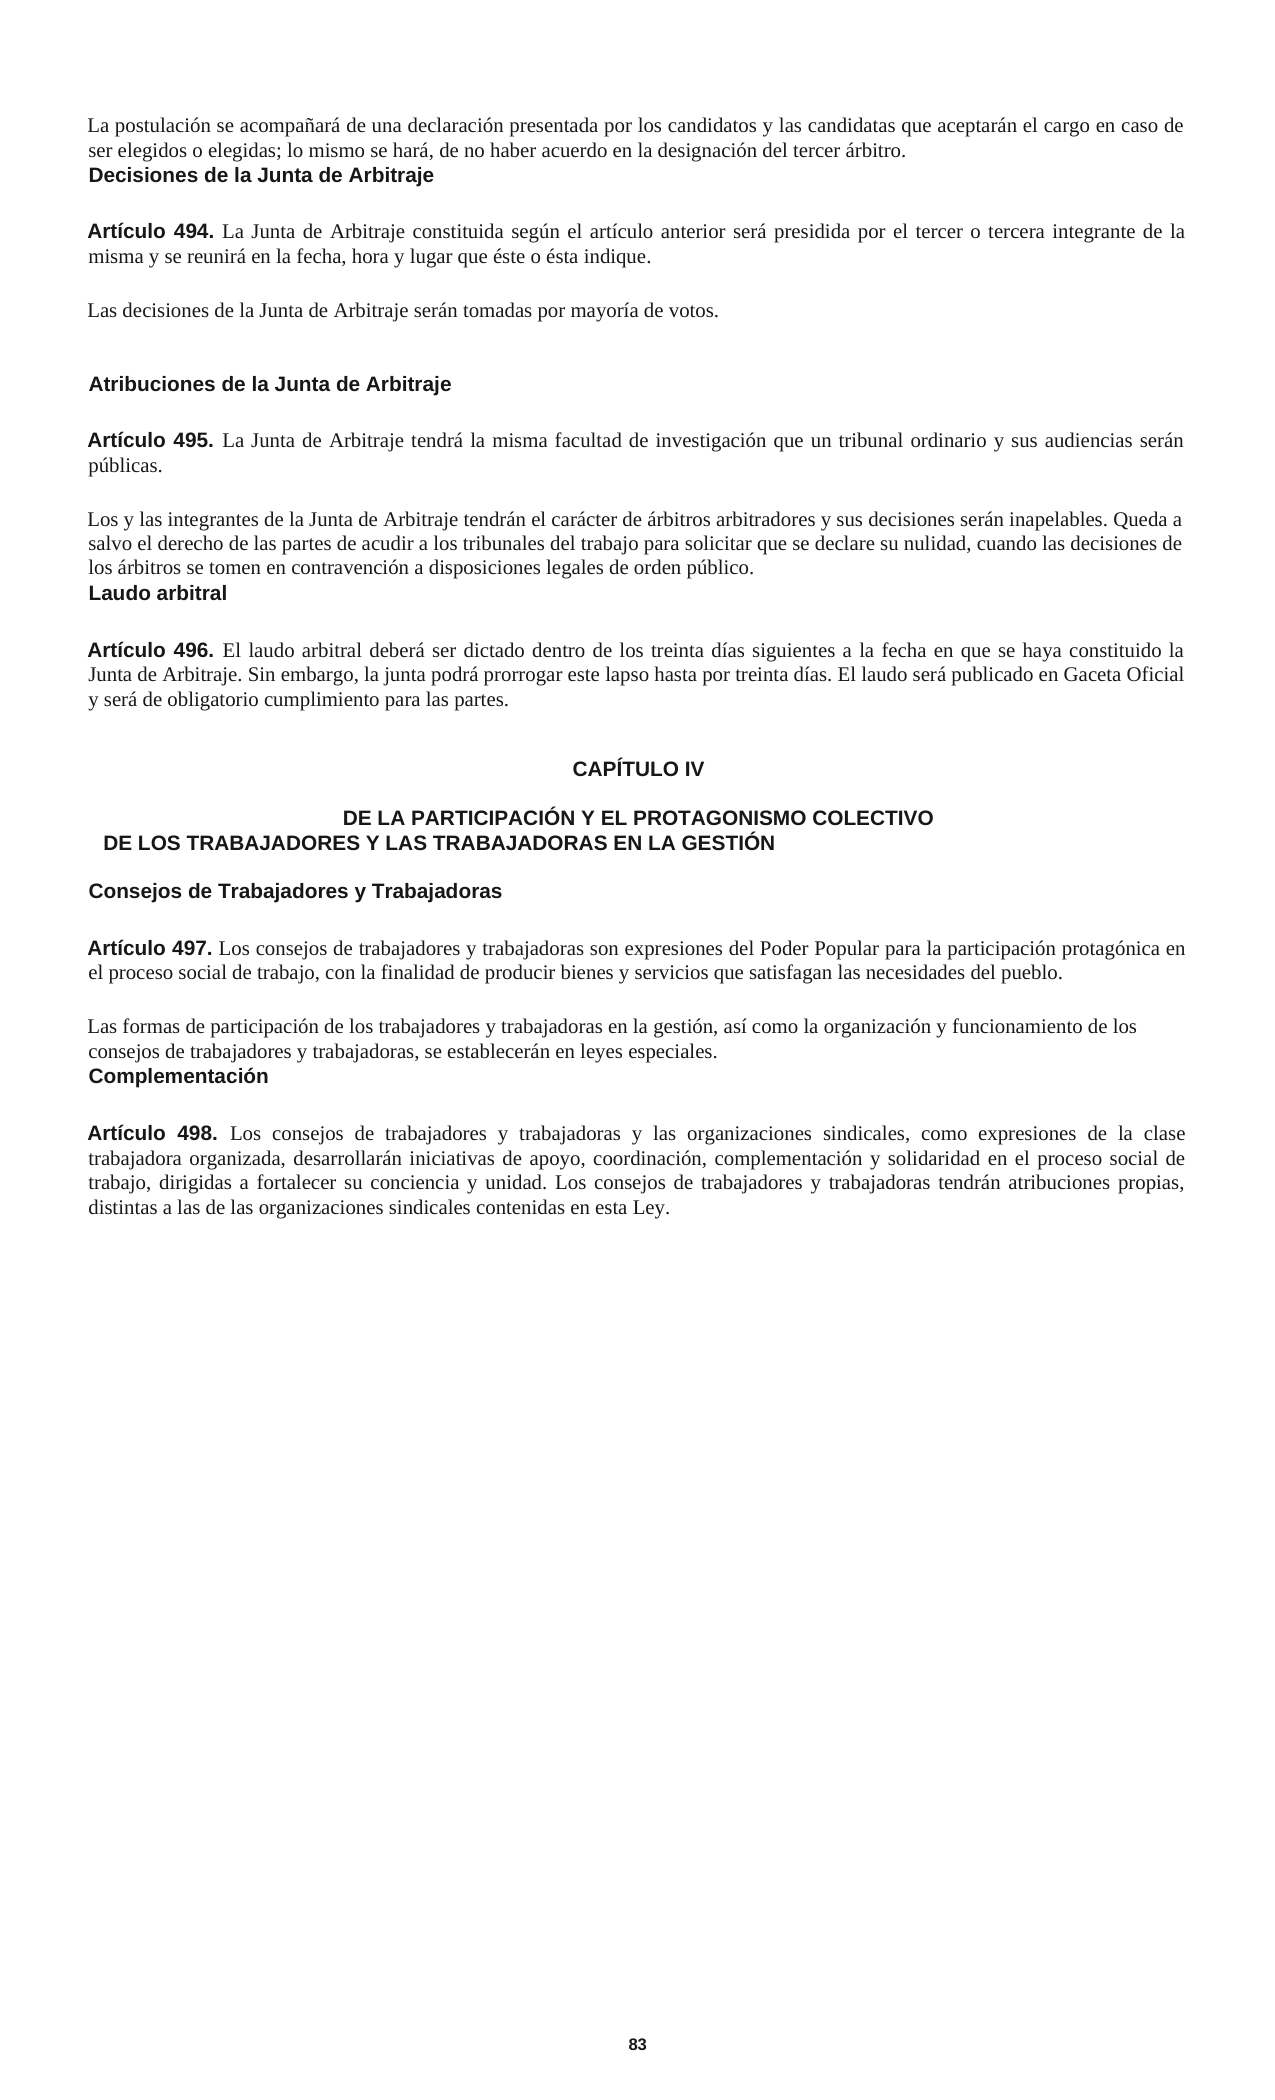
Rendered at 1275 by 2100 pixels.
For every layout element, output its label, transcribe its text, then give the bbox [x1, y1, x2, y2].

text CAPÍTULO IV [88, 757, 1188, 781]
text Artículo 496. El laudo arbitral deberá ser dictado dentro de los treinta días siguientes a la fecha en que se haya constituido la Junta de Arbitraje. Sin embargo, la junta podrá prorrogar este lapso hasta por treinta días. El laudo será publicado en Gaceta Oficial y será de obligatorio cumplimiento para las partes. [87, 637, 1187, 711]
text Artículo 495. La Junta de Arbitraje tendrá la misma facultad de investigación que un tribunal ordinario y sus audiencias serán públicas. [87, 428, 1187, 477]
text Consejos de Trabajadores y Trabajadoras [88, 879, 1185, 903]
text Artículo 497. Los consejos de trabajadores y trabajadoras son expresiones del Poder Popular para la participación protagónica en el proceso social de trabajo, con la finalidad de producir bienes y servicios que satisfagan las necesidades del pueblo. [87, 936, 1187, 984]
text Artículo 498. Los consejos de trabajadores y trabajadoras y las organizaciones sindicales, como expresiones de la clase trabajadora organizada, desarrollarán iniciativas de apoyo, coordinación, complementación y solidaridad en el proceso social de trabajo, dirigidas a fortalecer su conciencia y unidad. Los consejos de trabajadores y trabajadoras tendrán atribuciones propias, distintas a las de las organizaciones sindicales contenidas en esta Ley. [87, 1121, 1187, 1219]
text DE LA PARTICIPACIÓN Y EL PROTAGONISMO COLECTIVO [88, 806, 1188, 830]
text Las decisiones de la Junta de Arbitraje serán tomadas por mayoría de votos. [87, 297, 1187, 322]
text Complementación [88, 1064, 1185, 1088]
text Las formas de participación de los trabajadores y trabajadoras en la gestión, así como la organización y funcionamiento de los consejos de trabajadores y trabajadoras, se establecerán en leyes especiales. [87, 1014, 1187, 1063]
text La postulación se acompañará de una declaración presentada por los candidatos y las candidatas que aceptarán el cargo en caso de ser elegidos o elegidas; lo mismo se hará, de no haber acuerdo en la designación del tercer árbitro. [87, 113, 1187, 162]
text Los y las integrantes de la Junta de Arbitraje tendrán el carácter de árbitros arbitradores y sus decisiones serán inapelables. Queda a salvo el derecho de las partes de acudir a los tribunales del trabajo para solicitar que se declare su nulidad, cuando las decisiones de los árbitros se tomen en contravención a disposiciones legales de orden público. [87, 507, 1187, 579]
text Laudo arbitral [88, 581, 1185, 605]
text Atribuciones de la Junta de Arbitraje [88, 372, 1185, 396]
text DE LOS TRABAJADORES Y LAS TRABAJADORAS EN LA GESTIÓN [103, 830, 1185, 854]
text Artículo 494. La Junta de Arbitraje constituida según el artículo anterior será presidida por el tercer o tercera integrante de la misma y se reunirá en la fecha, hora y lugar que éste o ésta indique. [87, 219, 1187, 268]
text Decisiones de la Junta de Arbitraje [88, 162, 1185, 186]
